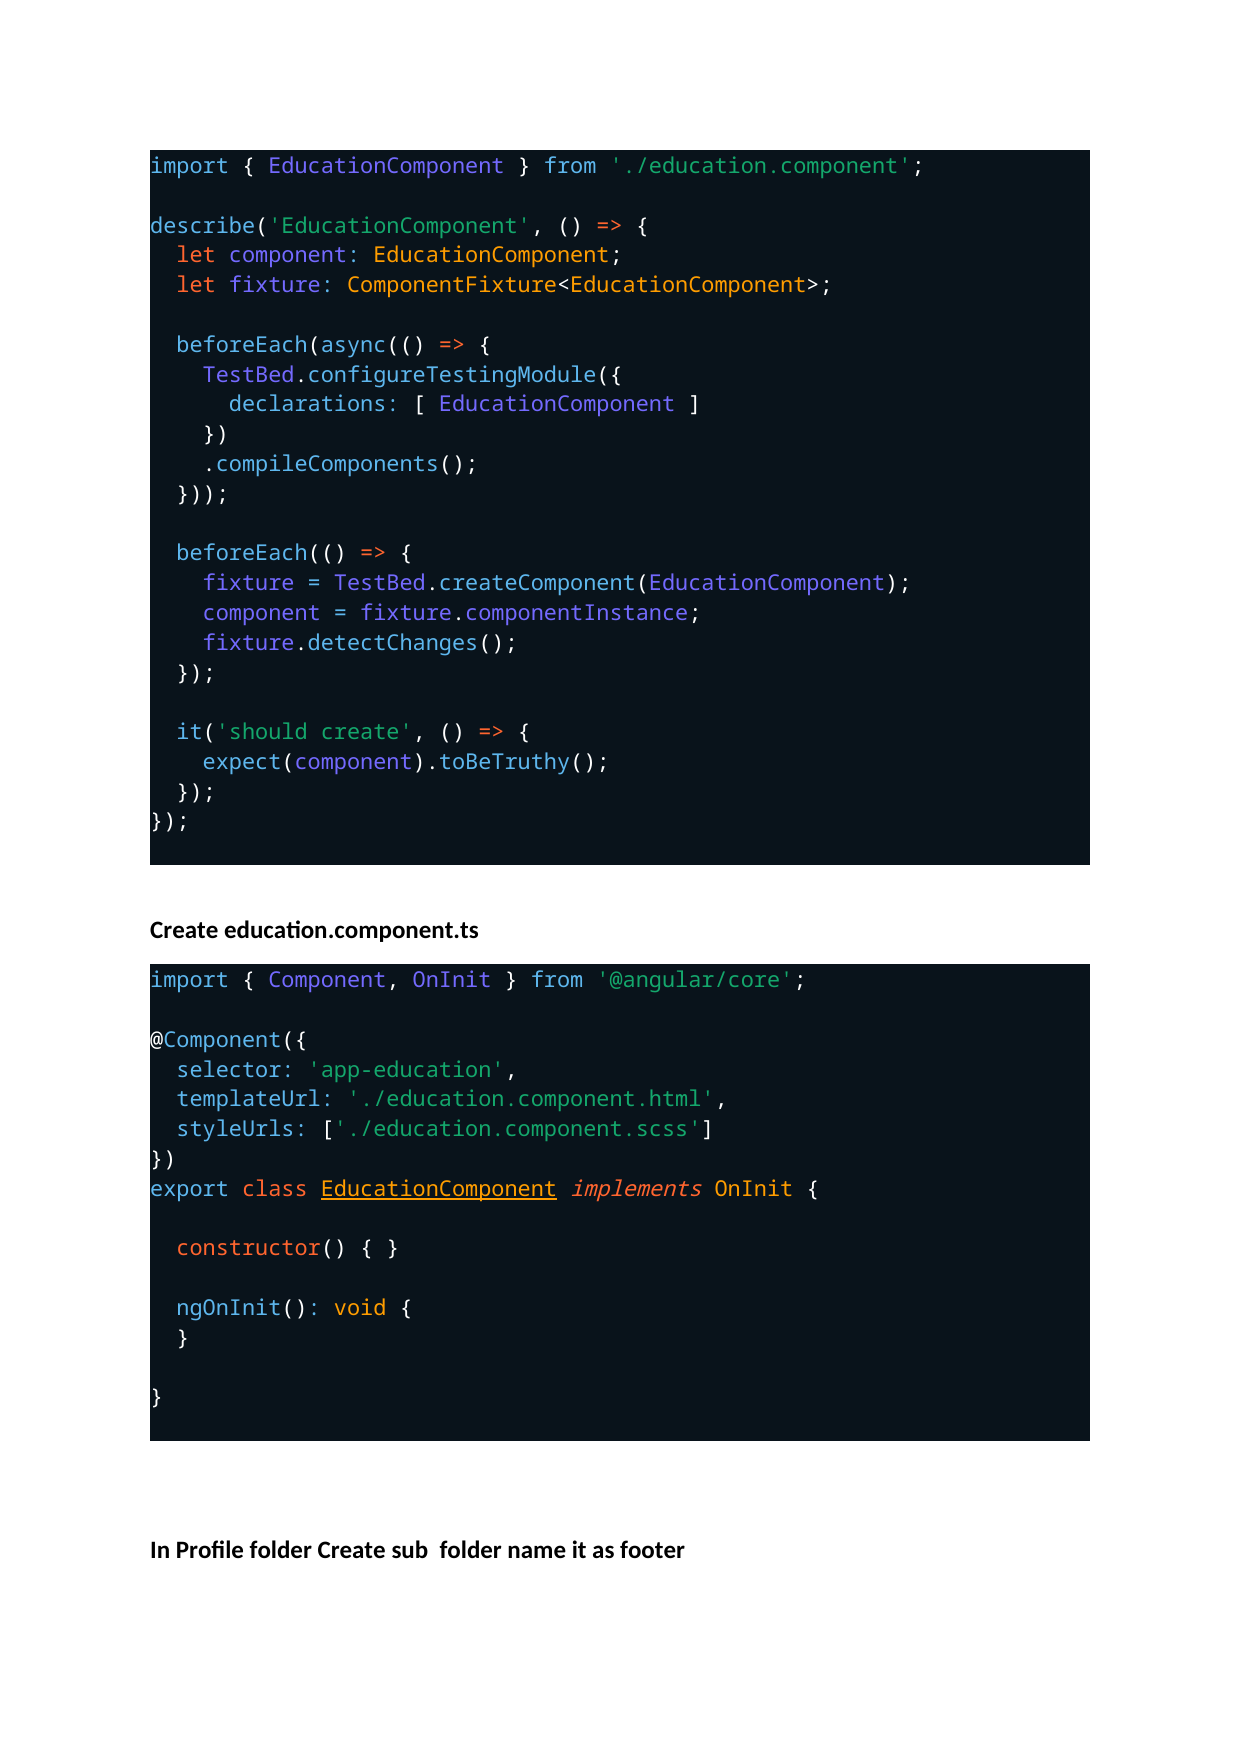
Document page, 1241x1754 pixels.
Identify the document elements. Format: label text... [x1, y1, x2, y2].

text ngOnInit(): void { [150, 1292, 1090, 1322]
text }) [150, 418, 1090, 448]
text import { EducationComponent } from './education.component'; [150, 150, 1090, 180]
text })); [150, 478, 1090, 507]
text TestBed.configureTestingModule({ [150, 358, 1090, 388]
text fixture.detectChanges(); [150, 627, 1090, 656]
text let fixture: ComponentFixture<EducationComponent>; [150, 269, 1090, 299]
text component = fixture.componentInstance; [150, 597, 1090, 627]
text beforeEach(async(() => { [150, 329, 1090, 358]
text } [150, 1381, 1090, 1411]
text }); [150, 776, 1090, 805]
text @Component({ [150, 1024, 1090, 1053]
text declarations: [ EducationComponent ] [150, 388, 1090, 418]
text }) [150, 1143, 1090, 1173]
text beforeEach(() => { [150, 537, 1090, 567]
text templateUrl: './education.component.html', [150, 1083, 1090, 1113]
text }); [150, 656, 1090, 686]
text In Profile folder Create sub folder name it as footer [150, 1534, 1090, 1565]
text constructor() { } [150, 1232, 1090, 1262]
text let component: EducationComponent; [150, 239, 1090, 269]
text .compileComponents(); [150, 448, 1090, 478]
text selector: 'app-education', [150, 1053, 1090, 1083]
text expect(component).toBeTruthy(); [150, 746, 1090, 776]
text export class EducationComponent implements OnInit { [150, 1173, 1090, 1202]
text } [150, 1322, 1090, 1351]
text }); [150, 805, 1090, 835]
text import { Component, OnInit } from '@angular/core'; [150, 964, 1090, 994]
text Create education.component.ts [150, 914, 1090, 945]
text describe('EducationComponent', () => { [150, 209, 1090, 239]
text styleUrls: ['./education.component.scss'] [150, 1113, 1090, 1143]
text fixture = TestBed.createComponent(EducationComponent); [150, 567, 1090, 597]
text it('should create', () => { [150, 716, 1090, 746]
